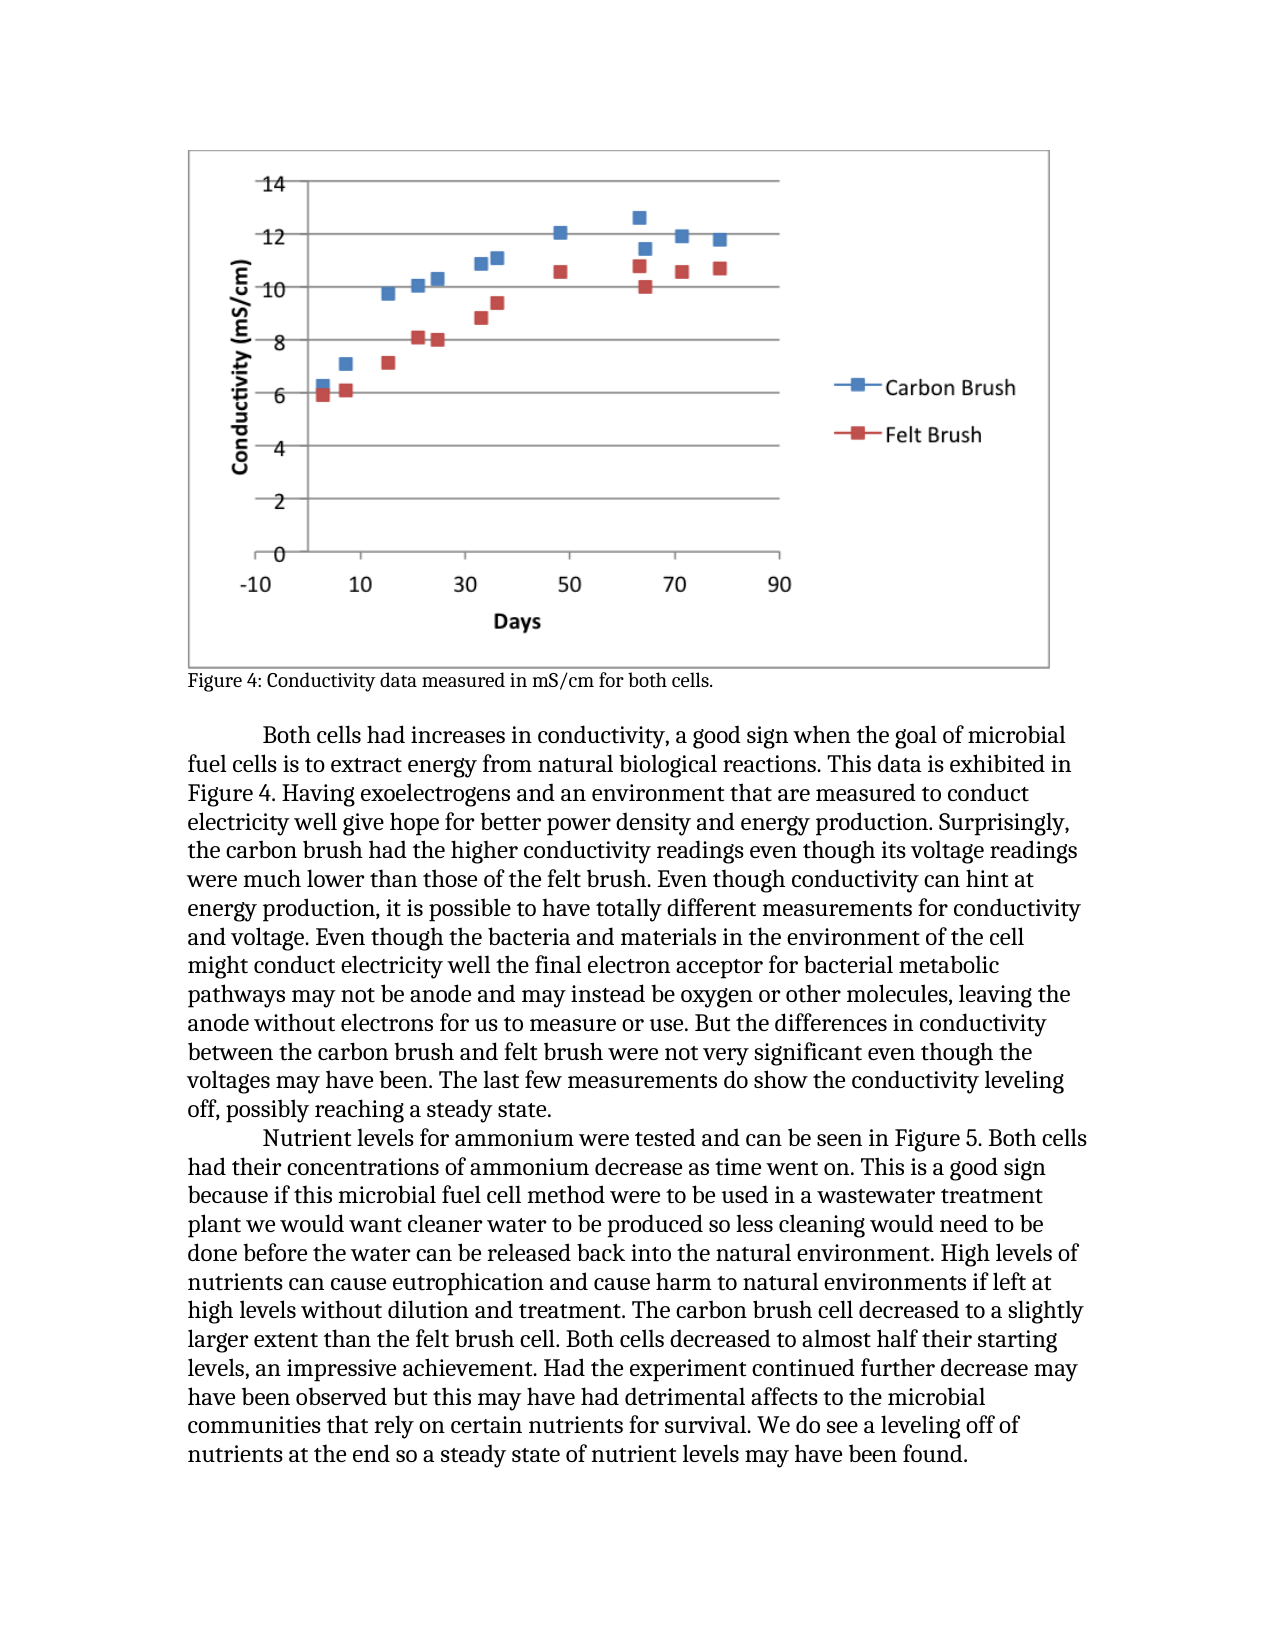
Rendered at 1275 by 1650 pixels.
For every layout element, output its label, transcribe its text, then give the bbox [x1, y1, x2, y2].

text Nutrient levels for ammonium were tested and can be seen in Figure 5. Both cells had their concentrations of ammonium decrease as time went on. This is a good sign because if this microbial fuel cell method were to be used in a wastewater treatment plant we would want cleaner water to be produced so less cleaning would need to be done before the water can be released back into the natural environment. High levels of nutrients can cause eutrophication and cause harm to natural environments if left at high levels without dilution and treatment. The carbon brush cell decreased to a slightly larger extent than the felt brush cell. Both cells decreased to almost half their starting levels, an impressive achievement. Had the experiment continued further decrease may have been observed but this may have had detrimental affects to the microbial communities that rely on certain nutrients for survival. We do see a leveling off of nutrients at the end so a steady state of nutrient levels may have been found. [187, 1124, 1087, 1469]
text Figure 4: Conductivity data measured in mS/cm for both cells. [187, 668, 1087, 692]
picture [187, 150, 1050, 669]
text Both cells had increases in conductivity, a good sign when the goal of microbial fuel cells is to extract energy from natural biological reactions. This data is exhibited in Figure 4. Having exoelectrogens and an environment that are measured to conduct electricity well give hope for better power density and energy production. Surprisingly, the carbon brush had the higher conductivity readings even though its voltage readings were much lower than those of the felt brush. Even though conductivity can hint at energy production, it is possible to have totally different measurements for conductivity and voltage. Even though the bacteria and materials in the environment of the cell might conduct electricity well the final electron acceptor for bacterial metabolic pathways may not be anode and may instead be oxygen or other molecules, leaving the anode without electrons for us to measure or use. But the differences in conductivity between the carbon brush and felt brush were not very significant even though the voltages may have been. The last few measurements do show the conductivity leveling off, possibly reaching a steady state. [187, 721, 1087, 1124]
